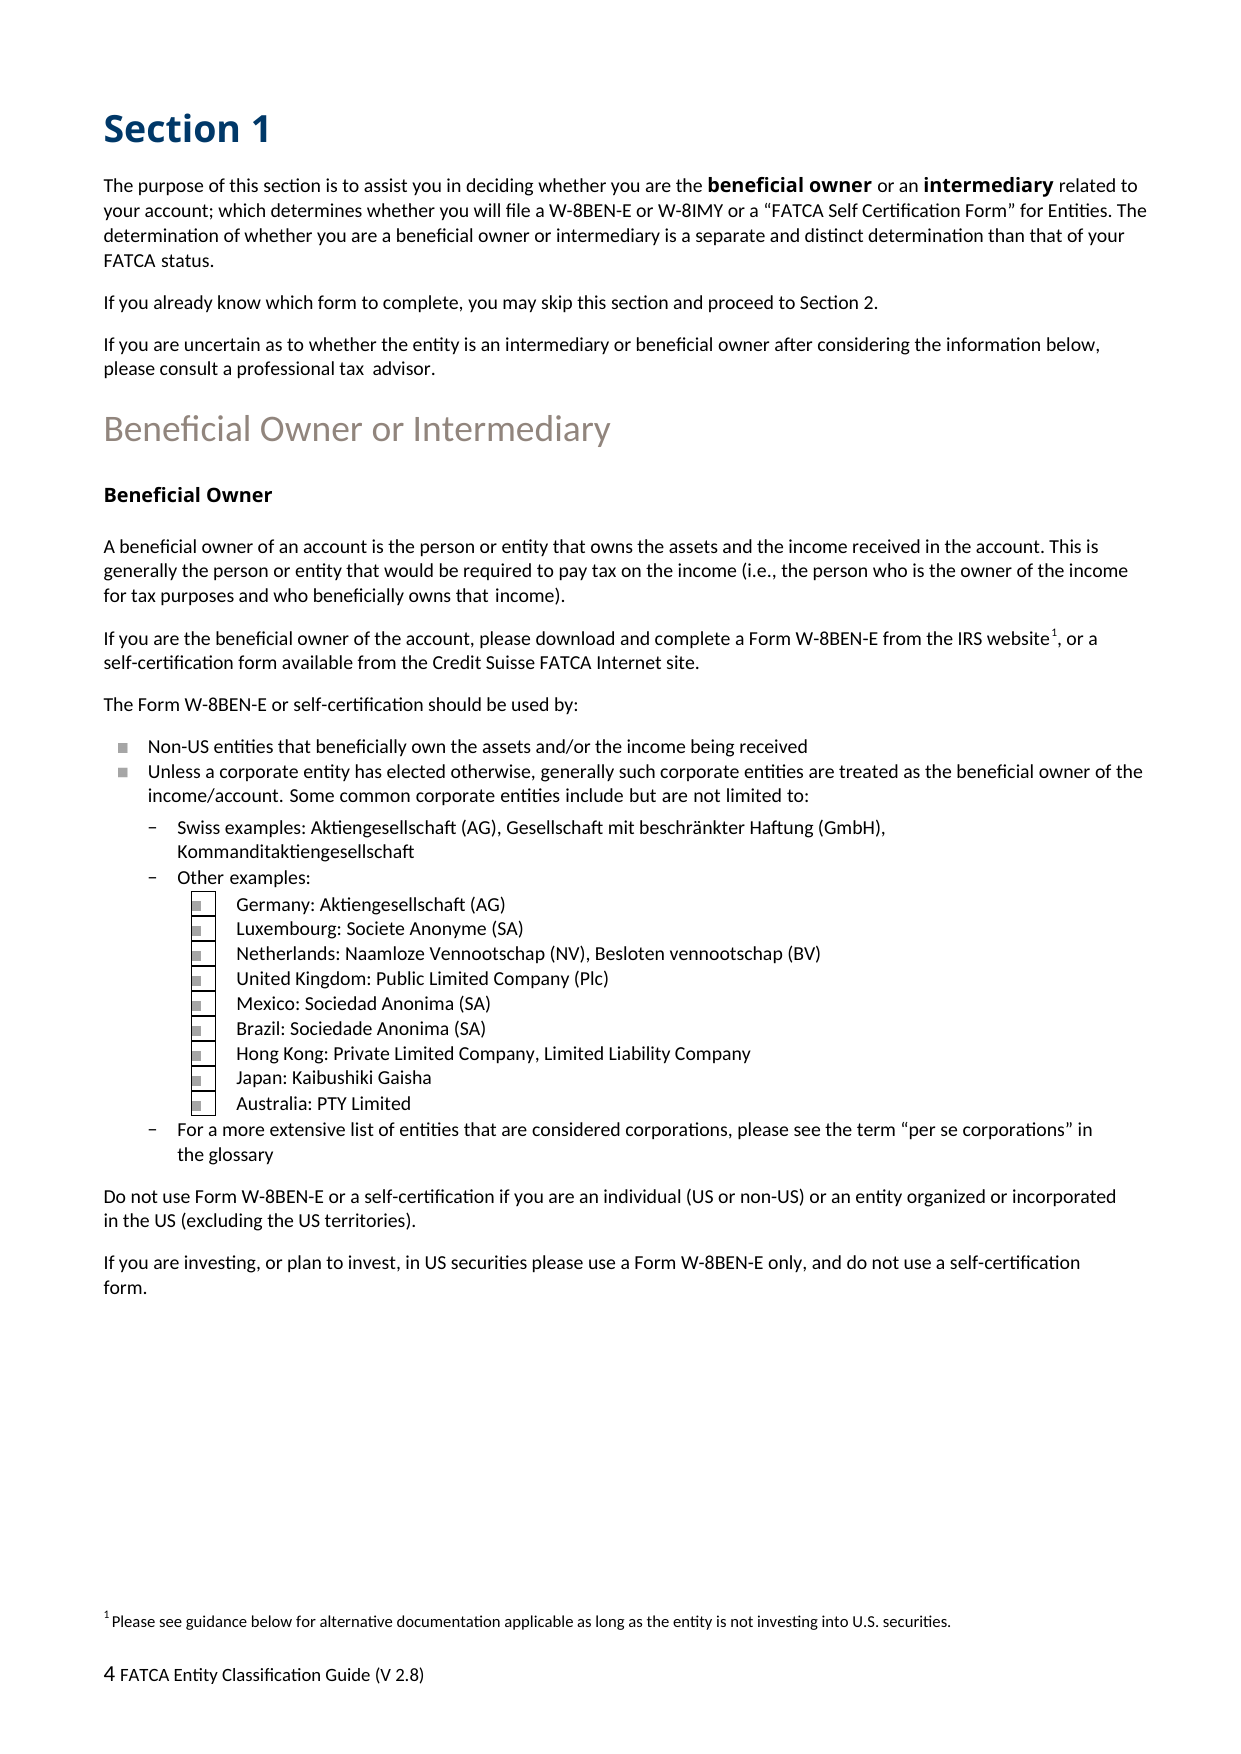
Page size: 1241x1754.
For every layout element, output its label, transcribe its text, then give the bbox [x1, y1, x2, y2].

text A beneficial owner of an account is the person or entity that owns the assets and the income received in the account. This is generally the person or entity that would be required to pay tax on the income (i.e., the person who is the owner of the income for tax purposes and who beneficially owns that income). [103, 534, 1155, 608]
text Beneficial Owner [103, 482, 1155, 509]
text If you are investing, or plan to invest, in US securities please use a Form W-8BEN-E only, and do not use a self-certification form. [103, 1250, 1117, 1299]
text If you are uncertain as to whether the entity is an intermediary or beneficial owner after considering the information below, please consult a professional tax advisor. [103, 332, 1155, 381]
picture [118, 733, 142, 782]
text Non-US entities that beneficially own the assets and/or the income being received [148, 734, 1155, 758]
text The purpose of this section is to assist you in deciding whether you are the beneficial owner or an intermediary related to your account; which determines whether you will file a W-8BEN-E or W-8IMY or a “FATCA Self Certification Form” for Entities. The determination of whether you are a beneficial owner or intermediary is a separate and distinct determination than that of your FATCA status. [103, 171, 1155, 272]
text Germany: Aktiengesellschaft (AG) Luxembourg: Societe Anonyme (SA) [236, 892, 538, 941]
picture [192, 1042, 215, 1065]
picture [192, 942, 215, 965]
picture [192, 992, 215, 1015]
list For a more extensive list of entities that are considered corporations, please see the term “per se corporations” in the glossary [147, 1118, 1108, 1167]
text Mexico: Sociedad Anonima (SA) Brazil: Sociedade Anonima (SA) [236, 991, 538, 1040]
subtitle Section 1 [103, 102, 1155, 153]
picture [192, 967, 215, 990]
text Beneficial Owner or Intermediary [103, 405, 1155, 451]
picture [192, 917, 215, 940]
picture [192, 1067, 215, 1090]
text Australia: PTY Limited [236, 1091, 1155, 1115]
list Swiss examples: Aktiengesellschaft (AG), Gesellschaft mit beschränkter Haftung (GmbH), Kommanditaktiengesellschaft [147, 815, 898, 864]
picture [192, 892, 215, 915]
text Netherlands: Naamloze Vennootschap (NV), Besloten vennootschap (BV) United Kingdom: Public Limited Company (Plc) [236, 942, 874, 991]
text Hong Kong: Private Limited Company, Limited Liability Company Japan: Kaibushiki Gaisha [236, 1041, 800, 1090]
picture [192, 1092, 215, 1115]
text Do not use Form W-8BEN-E or a self-certification if you are an individual (US or non-US) or an entity organized or incorporated in the US (excluding the US territories). [103, 1184, 1131, 1233]
picture [192, 1017, 215, 1040]
text Unless a corporate entity has elected otherwise, generally such corporate entities are treated as the beneficial owner of the income/account. Some common corporate entities include but are not limited to: [148, 759, 1155, 808]
list Other examples: [147, 865, 1155, 889]
text If you already know which form to complete, you may skip this section and proceed to Section 2. [103, 290, 1155, 314]
text If you are the beneficial owner of the account, please download and complete a Form W-8BEN-E from the IRS website1, or a self-certification form available from the Credit Suisse FATCA Internet site. [103, 625, 1105, 674]
text The Form W-8BEN-E or self-certification should be used by: [103, 692, 1155, 716]
text 1 Please see guidance below for alternative documentation applicable as long as the entity is not investing into U.S. securities. [103, 1608, 1155, 1632]
